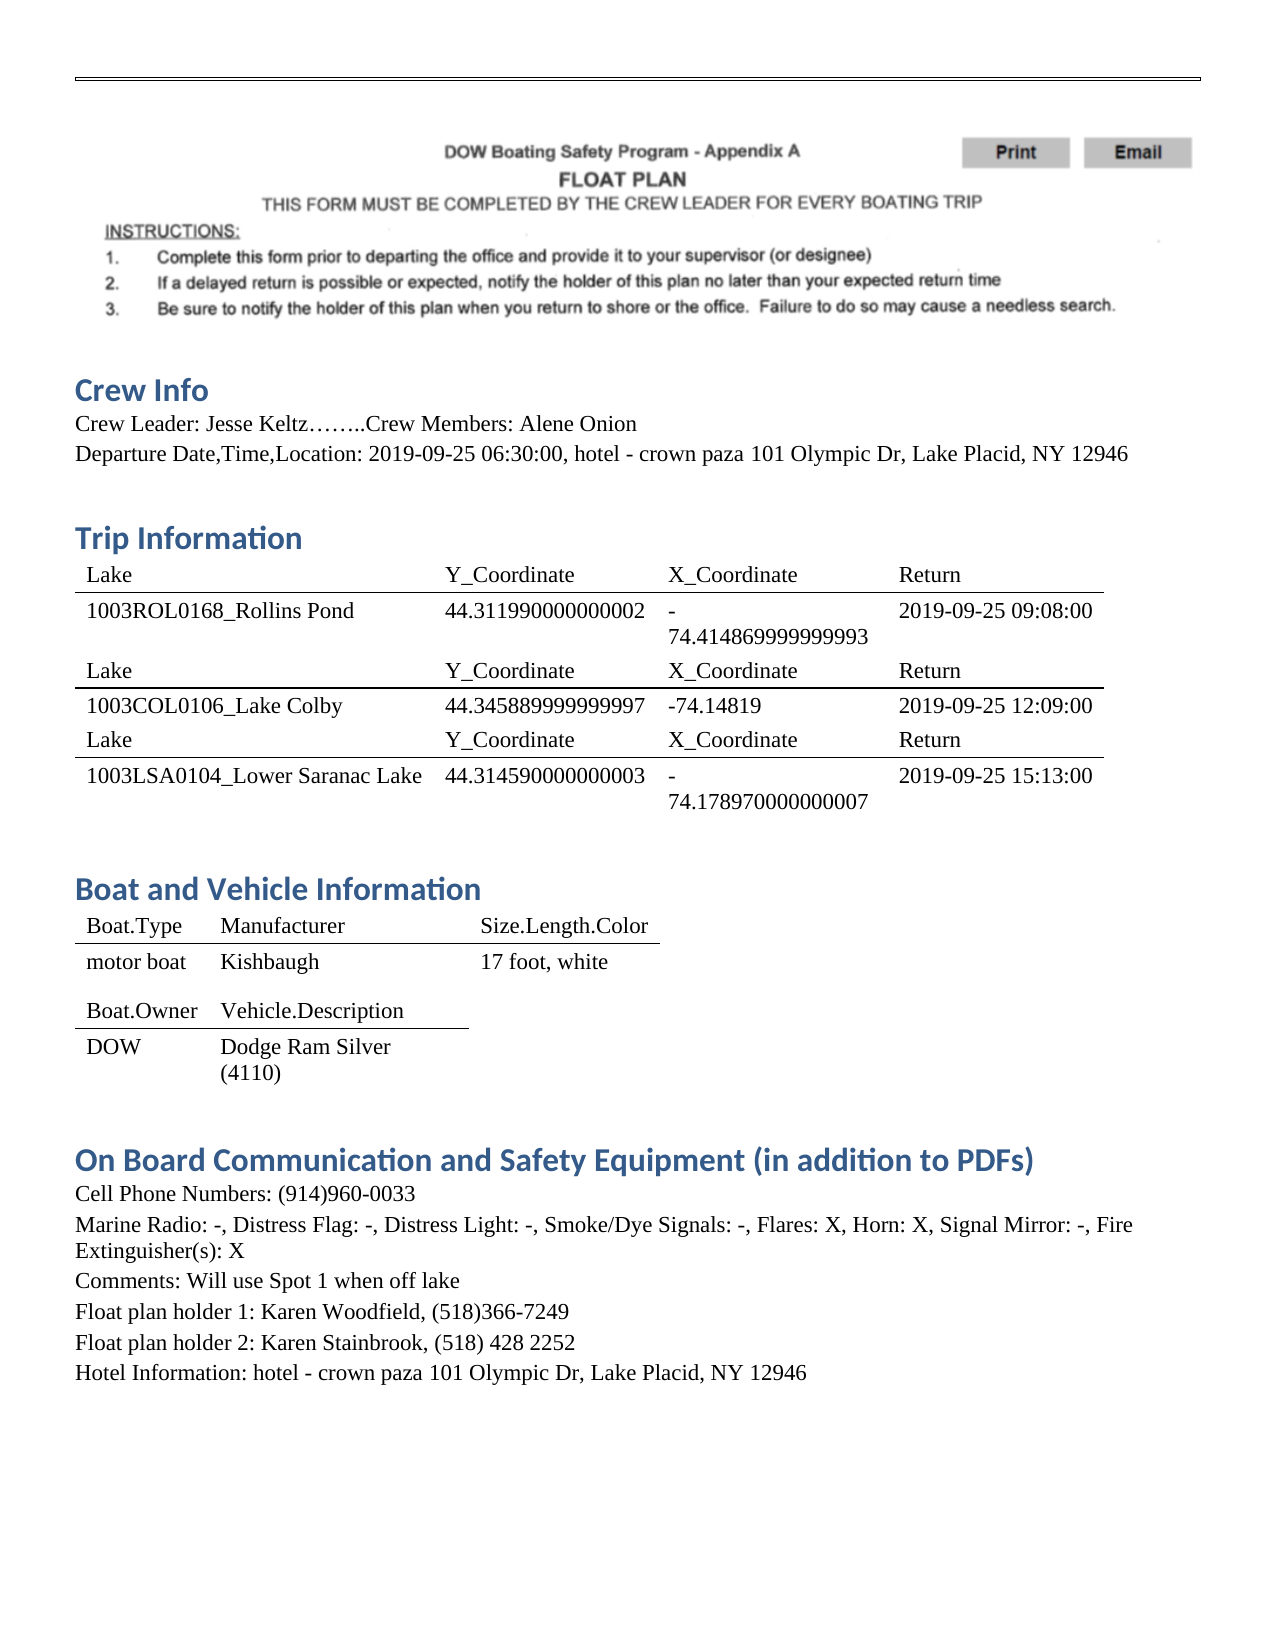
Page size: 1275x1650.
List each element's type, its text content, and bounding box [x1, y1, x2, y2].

text Float plan holder 1: Karen Woodfield, (518)366-7249 [75, 1298, 1200, 1324]
table_cell 44.311990000000002 [434, 593, 657, 653]
table_cell 44.345889999999997 [434, 689, 657, 722]
table_header Boat.Type [75, 909, 209, 943]
table_cell 44.314590000000003 [434, 758, 657, 818]
table_cell Kishbaugh [209, 944, 469, 978]
table_cell 2019-09-25 15:13:00 [887, 758, 1104, 818]
text Departure Date,Time,Location: 2019-09-25 06:30:00, hotel - crown paza 101 Olympic Dr, Lake Placid, NY 12946 [75, 441, 1200, 467]
subtitle On Board Communication and Safety Equipment (in addition to PDFs) [75, 1139, 1200, 1180]
subtitle Trip Information [75, 517, 1200, 558]
text Crew Leader: Jesse Keltz……..Crew Members: Alene Onion [75, 410, 1200, 436]
table_cell X_Coordinate [657, 723, 887, 756]
table_cell -74.178970000000007 [657, 758, 887, 818]
text Marine Radio: -, Distress Flag: -, Distress Light: -, Smoke/Dye Signals: -, Flares: X, Horn: X, Signal Mirror: -, Fire Extinguisher(s): X [75, 1211, 1200, 1263]
table_cell Dodge Ram Silver (4110) [209, 1029, 469, 1089]
table_cell 1003ROL0168_Rollins Pond [75, 593, 433, 653]
subtitle Crew Info [75, 369, 1200, 410]
table_cell Lake [75, 653, 433, 687]
table_cell X_Coordinate [657, 653, 887, 687]
table_cell Lake [75, 723, 433, 756]
picture [75, 126, 1200, 320]
table_cell Return [887, 723, 1104, 756]
table_cell Y_Coordinate [434, 653, 657, 687]
table_cell 2019-09-25 09:08:00 [887, 593, 1104, 653]
table_cell Boat.Owner [75, 978, 209, 1028]
table_cell 2019-09-25 12:09:00 [887, 689, 1104, 722]
table_cell Y_Coordinate [434, 723, 657, 756]
table_header X_Coordinate [657, 558, 887, 591]
table_header Return [887, 558, 1104, 591]
text Hotel Information: hotel - crown paza 101 Olympic Dr, Lake Placid, NY 12946 [75, 1359, 1200, 1386]
table_header Lake [75, 558, 433, 591]
table_cell Vehicle.Description [209, 978, 469, 1028]
table_cell 1003COL0106_Lake Colby [75, 689, 433, 722]
table_cell Return [887, 653, 1104, 687]
table_cell -74.414869999999993 [657, 593, 887, 653]
table_cell 17 foot, white [469, 944, 659, 978]
table_cell 1003LSA0104_Lower Saranac Lake [75, 758, 433, 818]
text Cell Phone Numbers: (914)960-0033 [75, 1180, 1200, 1207]
subtitle Boat and Vehicle Information [75, 868, 1200, 909]
table_cell motor boat [75, 944, 209, 978]
table_cell -74.14819 [657, 689, 887, 722]
text Float plan holder 2: Karen Stainbrook, (518) 428 2252 [75, 1329, 1200, 1355]
table_header Manufacturer [209, 909, 469, 943]
table_header Size.Length.Color [469, 909, 659, 943]
table_cell DOW [75, 1029, 209, 1089]
text Comments: Will use Spot 1 when off lake [75, 1268, 1200, 1294]
table_header Y_Coordinate [434, 558, 657, 591]
